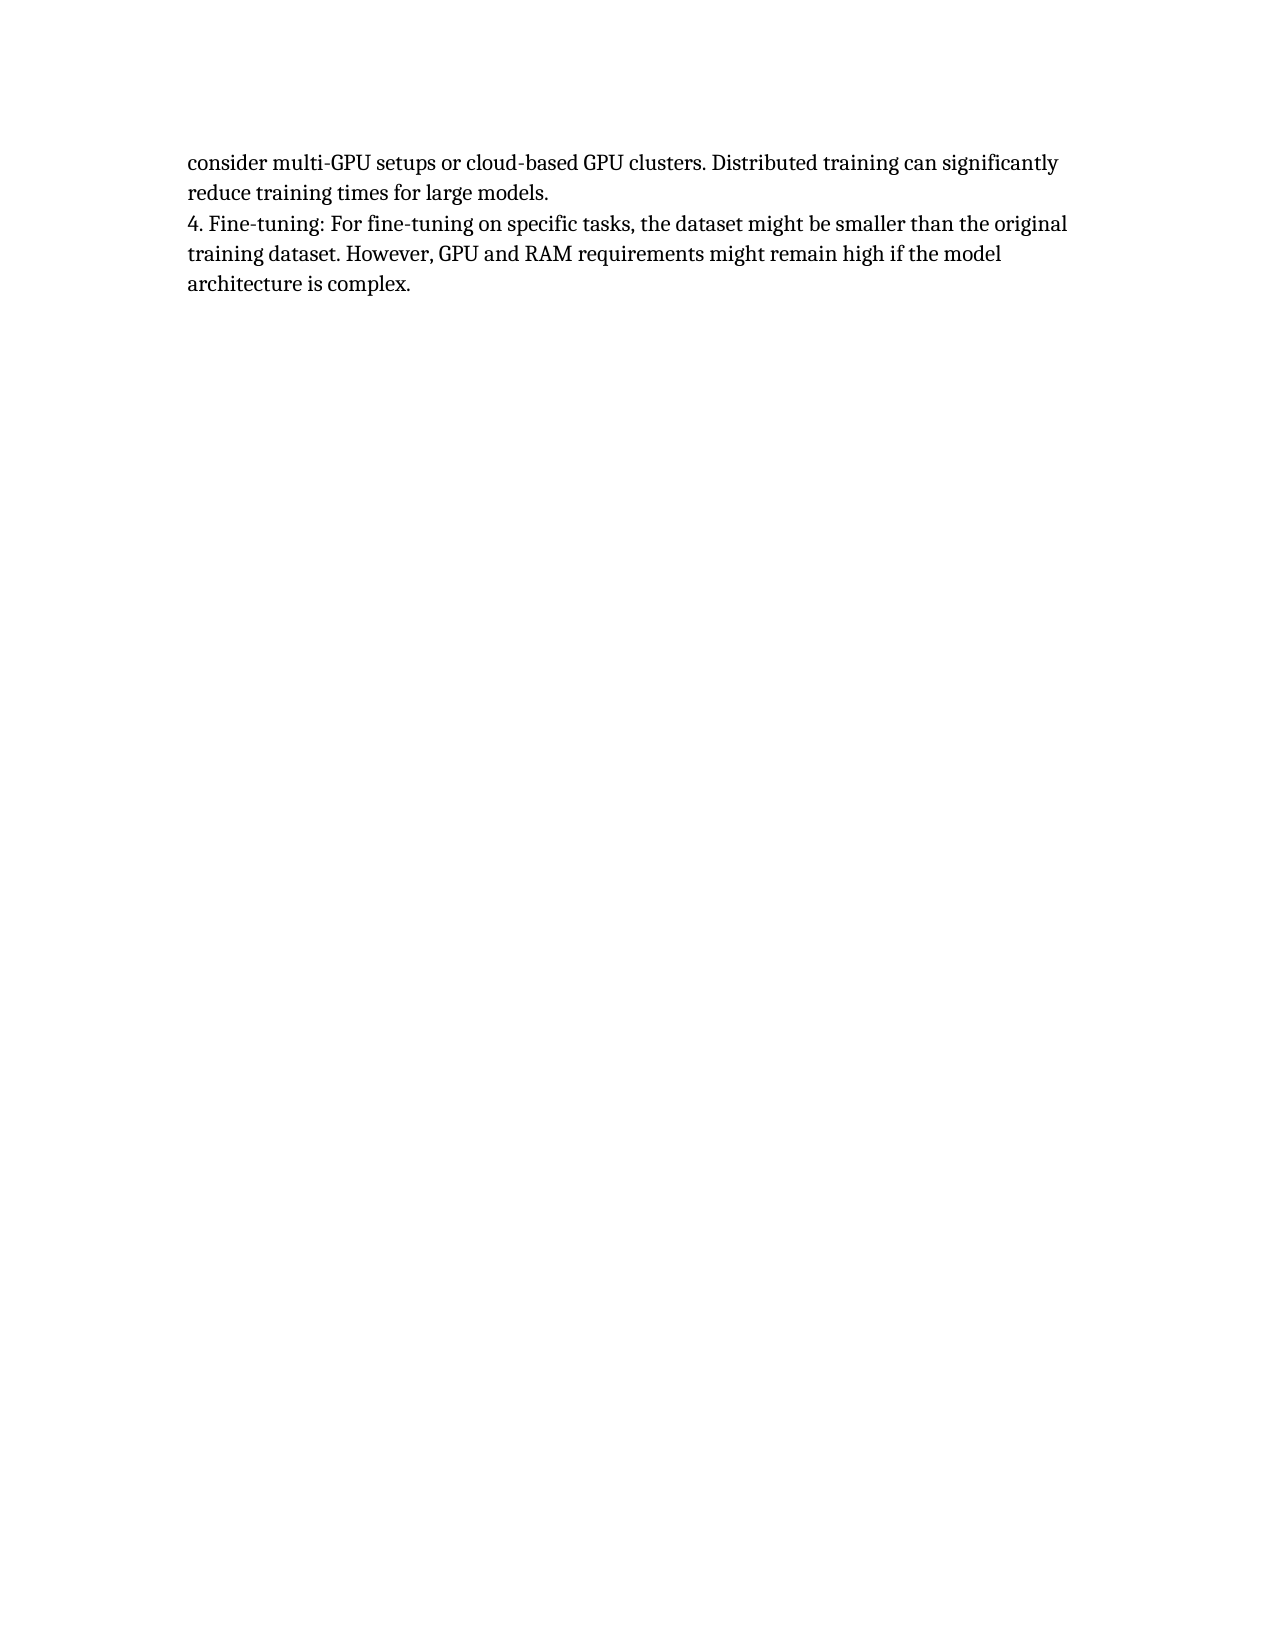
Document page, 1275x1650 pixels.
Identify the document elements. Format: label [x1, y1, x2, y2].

text [187, 150, 1087, 297]
